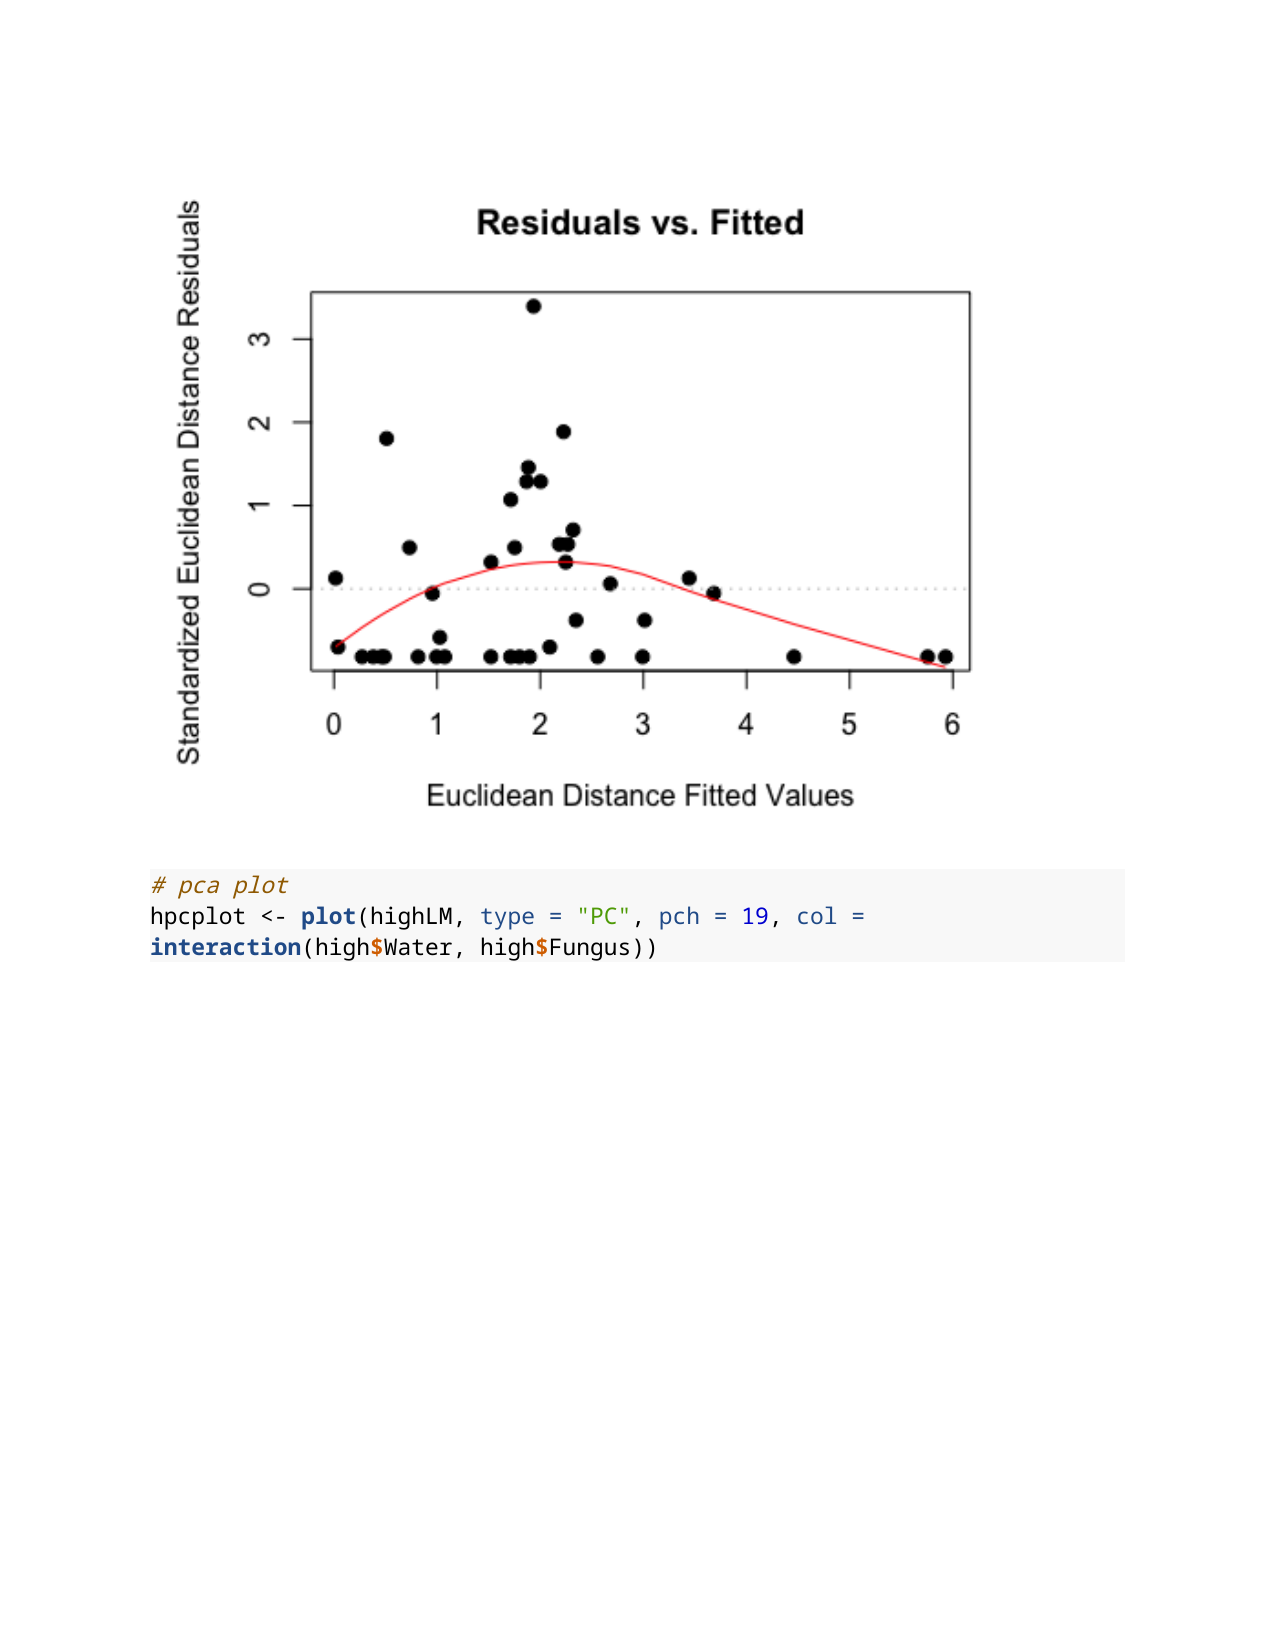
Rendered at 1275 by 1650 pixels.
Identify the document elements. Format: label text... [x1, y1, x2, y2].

picture [168, 150, 1044, 850]
text # pca plot hpcplot <- plot(highLM, type = "PC", pch = 19, col = interaction(high$Water, high$Fungus)) [287, 869, 1125, 962]
